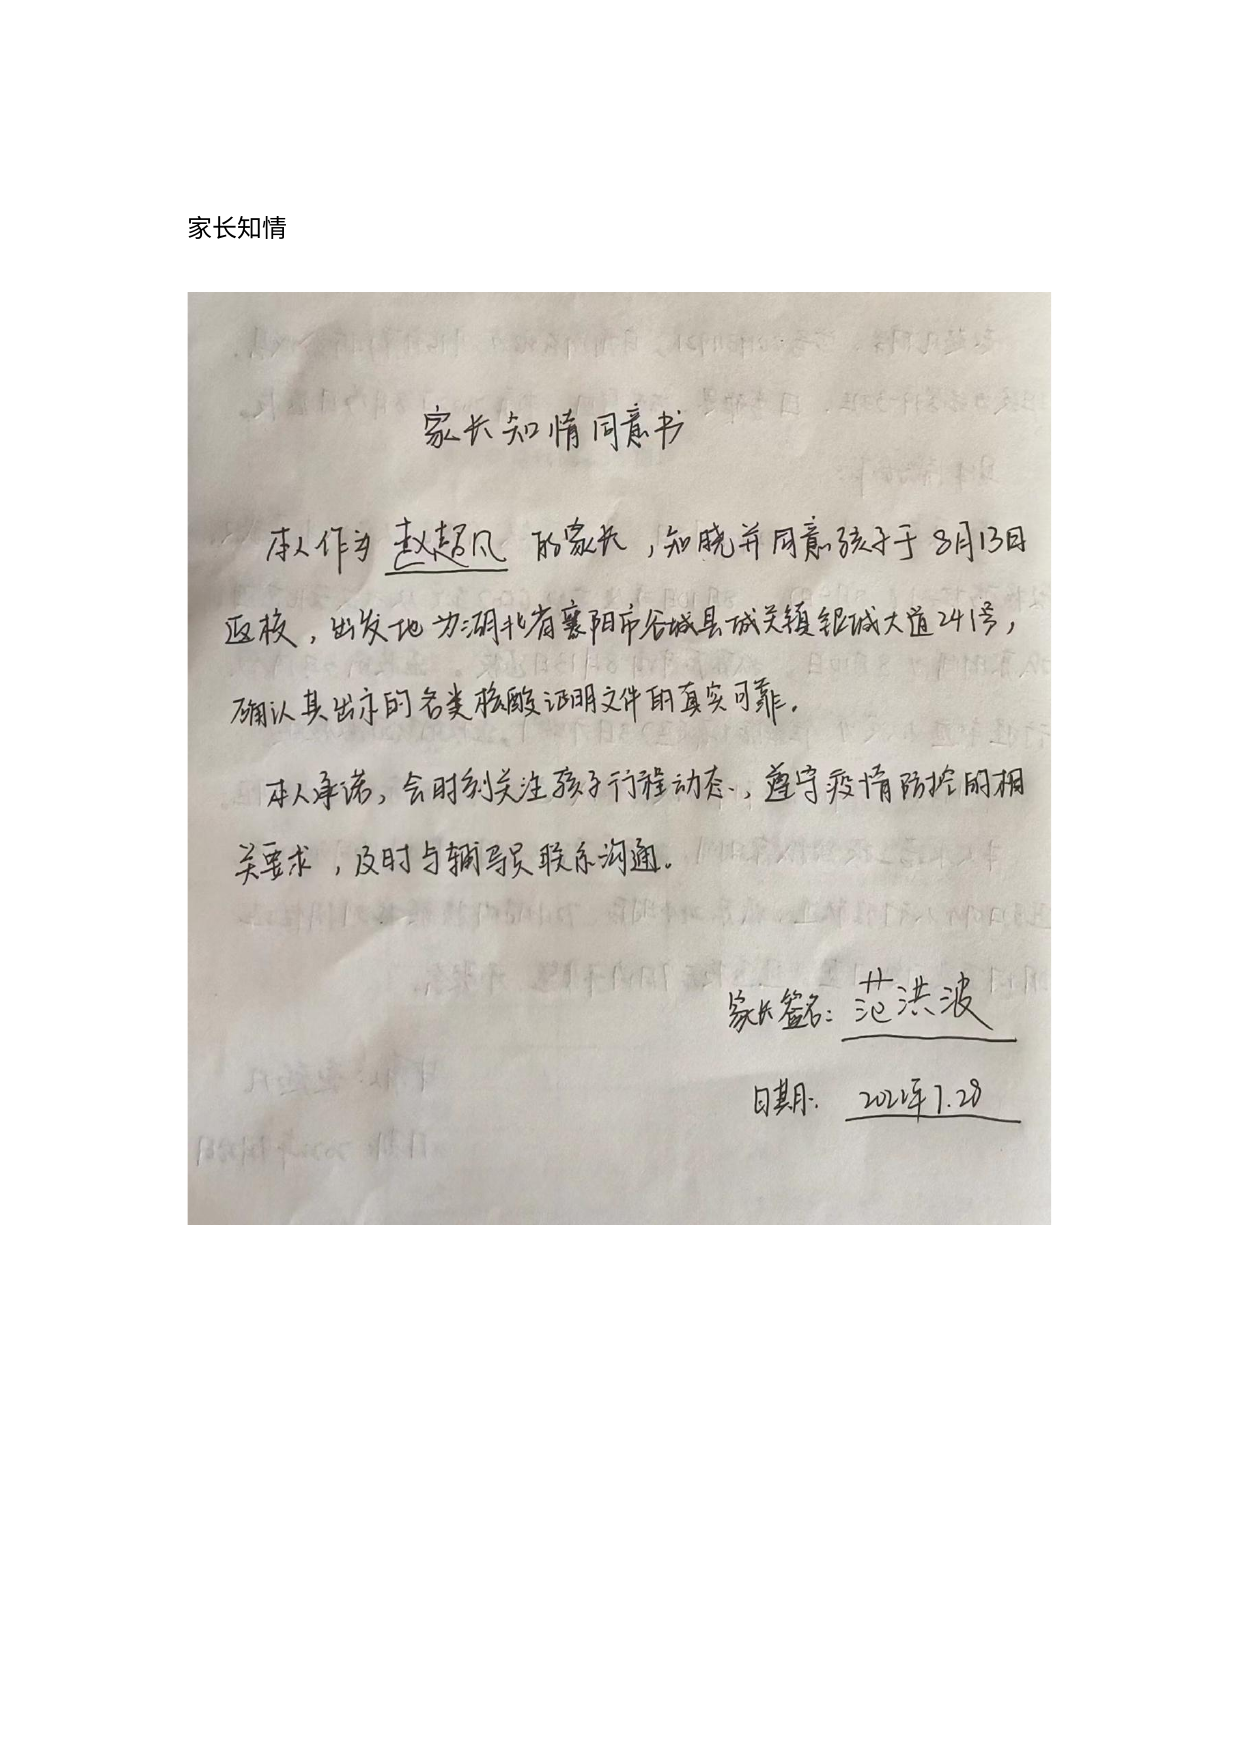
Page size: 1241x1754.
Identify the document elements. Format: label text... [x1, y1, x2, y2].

picture [187, 292, 1052, 1225]
text 家长知情 [187, 194, 1053, 259]
